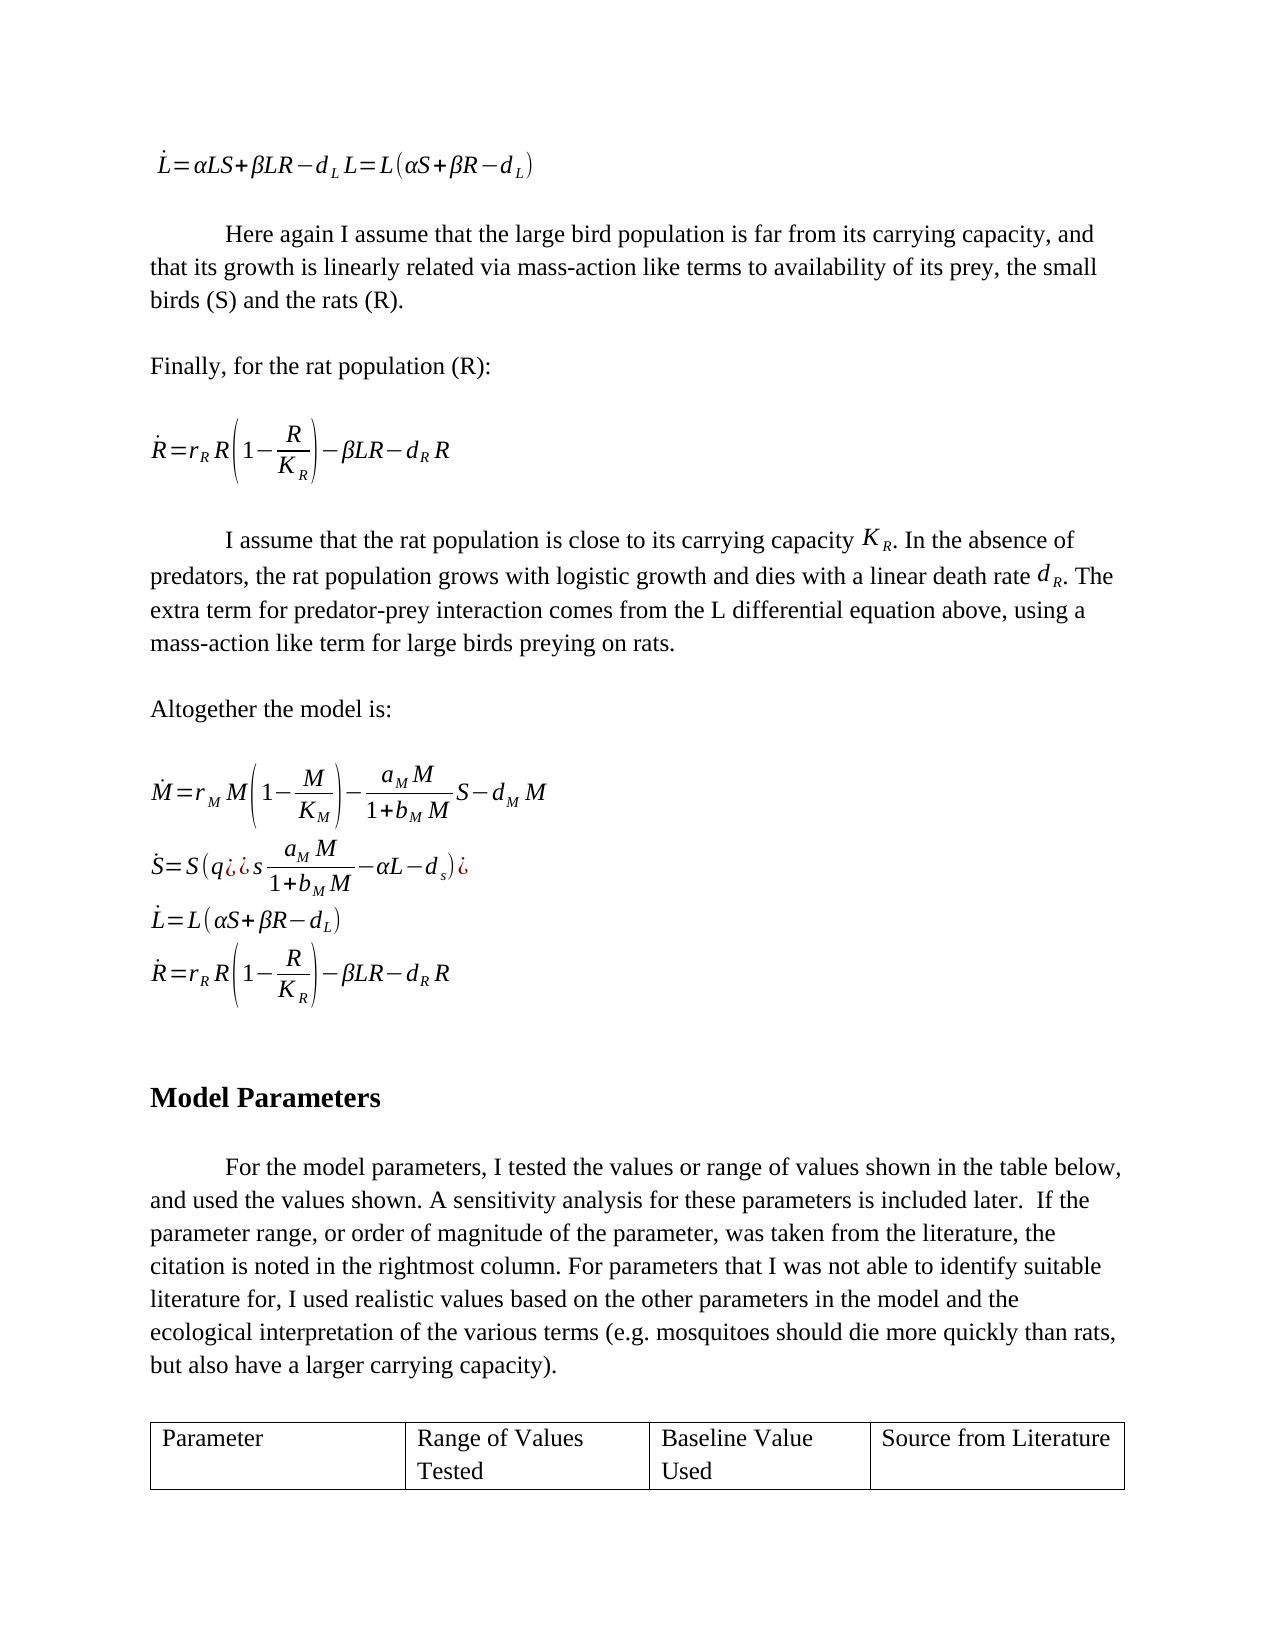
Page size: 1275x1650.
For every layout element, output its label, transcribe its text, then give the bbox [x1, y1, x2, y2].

text Altogether the model is: [150, 694, 1125, 756]
text Finally, for the rat population (R): [150, 351, 1125, 380]
text Model Parameters [150, 1080, 1125, 1114]
table_header Range of Values Tested [406, 1423, 649, 1489]
table_header Parameter [151, 1423, 405, 1489]
text I assume that the rat population is close to its carrying capacity . In the absence of predators, the rat population grows with logistic growth and dies with a linear death rate . The extra term for predator-prey interaction comes from the L differential equation above, using a mass-action like term for large birds preying on rats. [150, 524, 1125, 657]
table_header Baseline Value Used [650, 1423, 870, 1489]
text For the model parameters, I tested the values or range of values shown in the table below, and used the values shown. A sensitivity analysis for these parameters is included later. If the parameter range, or order of magnitude of the parameter, was taken from the literature, the citation is noted in the rightmost column. For parameters that I was not able to identify suitable literature for, I used realistic values based on the other parameters in the model and the ecological interpretation of the various terms (e.g. mosquitoes should die more quickly than rats, but also have a larger carrying capacity). [150, 1152, 1125, 1379]
text Here again I assume that the large bird population is far from its carrying capacity, and that its growth is linearly related via mass-action like terms to availability of its prey, the small birds (S) and the rats (R). [150, 219, 1125, 314]
table_header Source from Literature [871, 1423, 1124, 1489]
